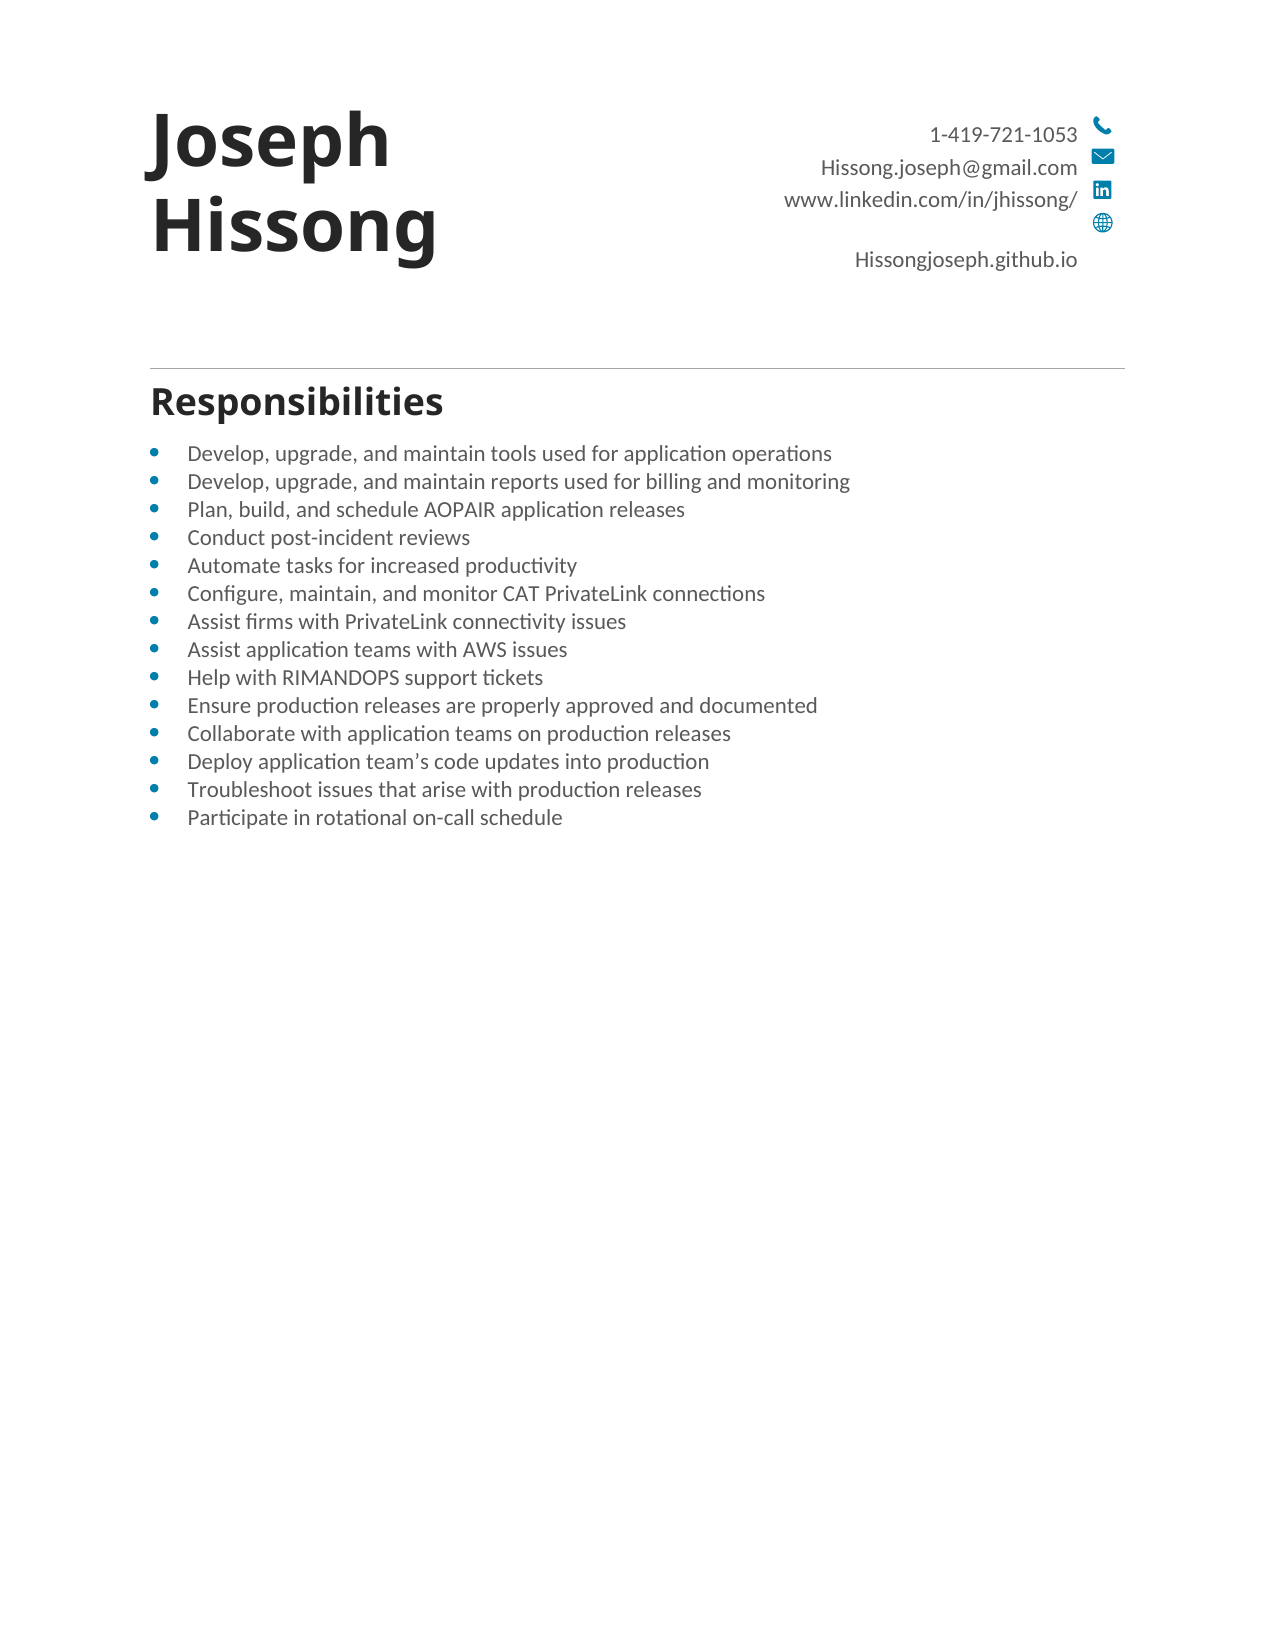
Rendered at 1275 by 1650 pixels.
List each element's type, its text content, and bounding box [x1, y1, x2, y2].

list Assist firms with PrivateLink connectivity issues [150, 607, 1125, 635]
list Ensure production releases are properly approved and documented [150, 691, 1125, 719]
list Participate in rotational on-call schedule [150, 803, 1125, 831]
list Develop, upgrade, and maintain tools used for application operations [150, 439, 1125, 467]
list Conduct post-incident reviews [150, 523, 1125, 551]
list Configure, maintain, and monitor CAT PrivateLink connections [150, 579, 1125, 607]
list Develop, upgrade, and maintain reports used for billing and monitoring [150, 467, 1125, 495]
table_header [672, 95, 1125, 318]
table_header [150, 95, 672, 318]
list Collaborate with application teams on production releases [150, 719, 1125, 747]
list Automate tasks for increased productivity [150, 551, 1125, 579]
subtitle Responsibilities [150, 369, 1125, 427]
list Deploy application team’s code updates into production [150, 747, 1125, 775]
list Help with RIMANDOPS support tickets [150, 663, 1125, 691]
list Troubleshoot issues that arise with production releases [150, 775, 1125, 803]
list Assist application teams with AWS issues [150, 635, 1125, 663]
list Plan, build, and schedule AOPAIR application releases [150, 495, 1125, 523]
